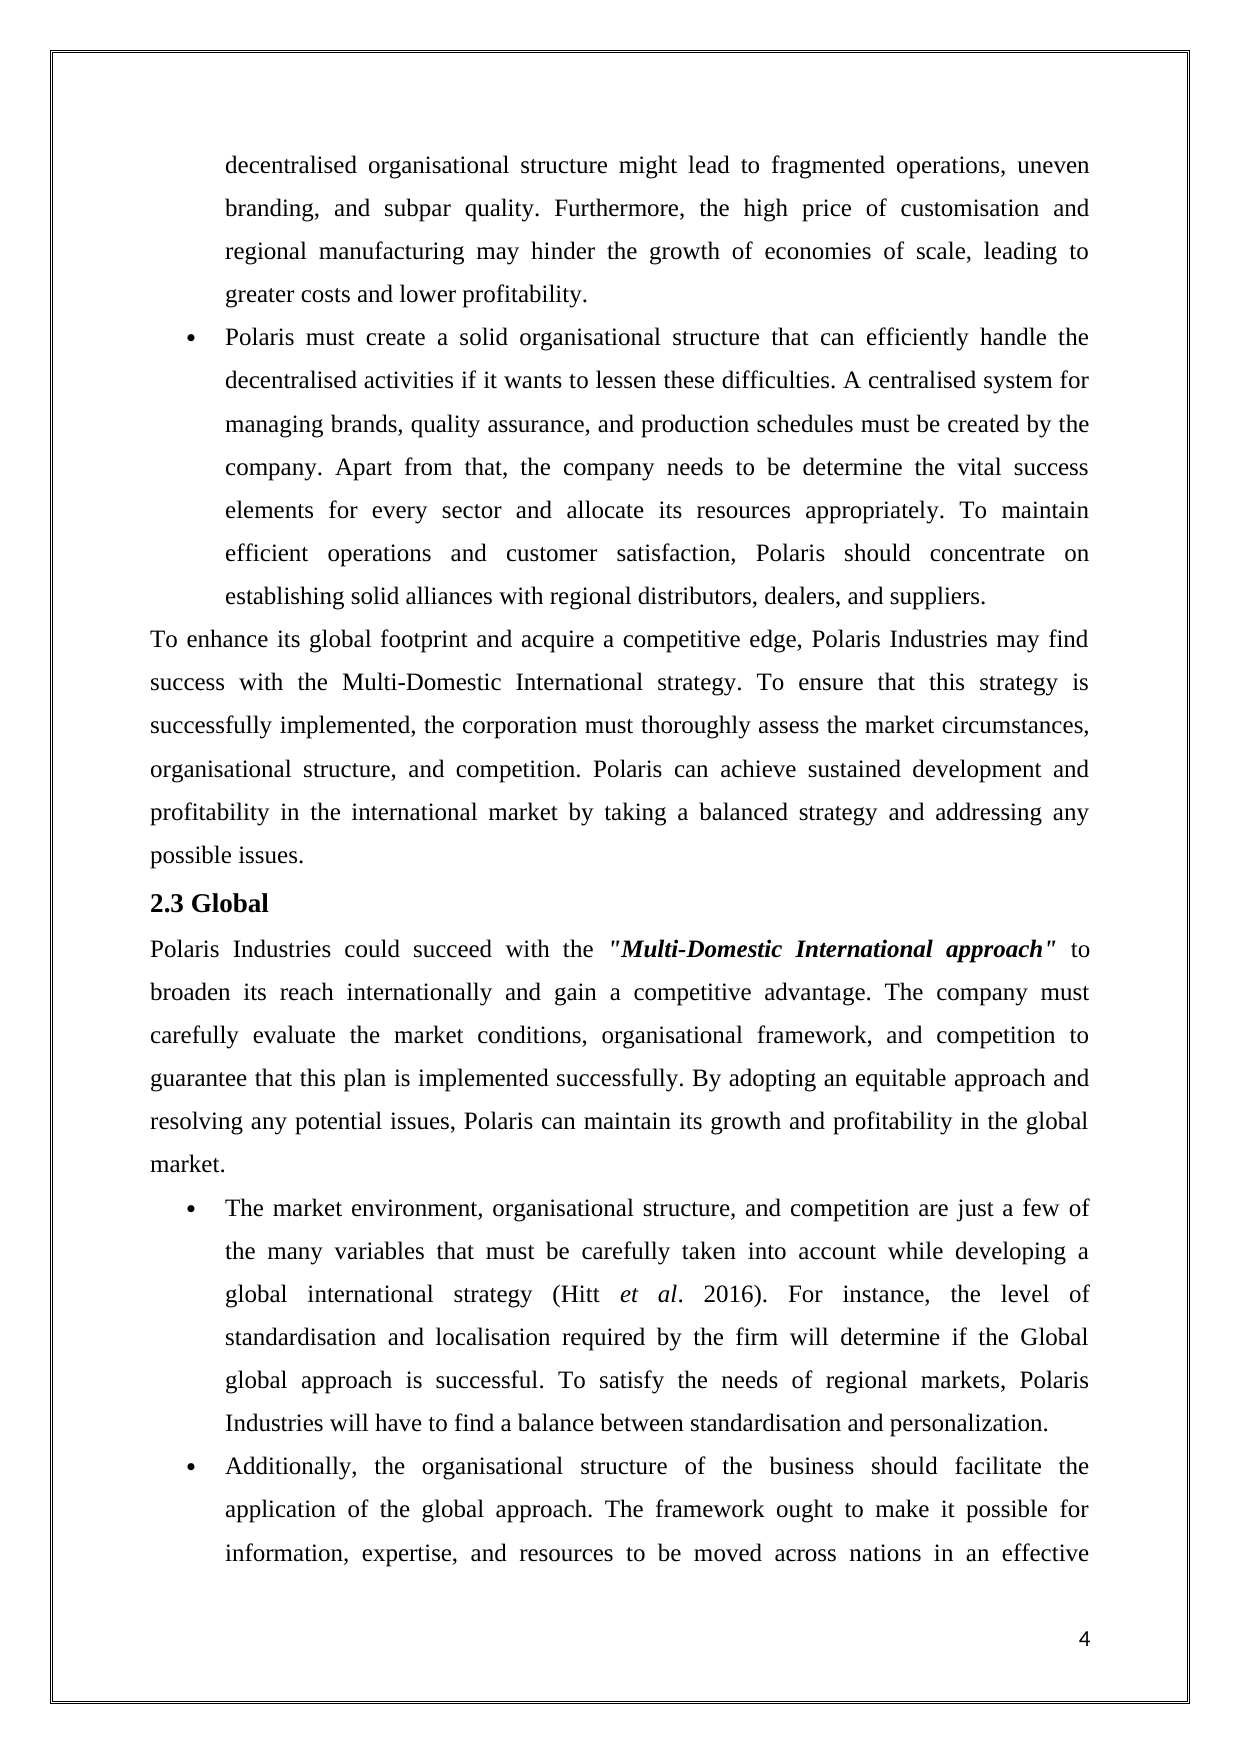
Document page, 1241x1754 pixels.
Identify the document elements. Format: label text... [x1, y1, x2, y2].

list The market environment, organisational structure, and competition are just a few of the many variables that must be carefully taken into account while developing a global international strategy (Hitt et al. 2016). For instance, the level of standardisation and localisation required by the firm will determine if the Global global approach is successful. To satisfy the needs of regional markets, Polaris Industries will have to find a balance between standardisation and personalization. [187, 1193, 1090, 1437]
list Polaris must create a solid organisational structure that can efficiently handle the decentralised activities if it wants to lessen these difficulties. A centralised system for managing brands, quality assurance, and production schedules must be created by the company. Apart from that, the company needs to be determine the vital success elements for every sector and allocate its resources appropriately. To maintain efficient operations and customer satisfaction, Polaris should concentrate on establishing solid alliances with regional distributors, dealers, and suppliers. [187, 322, 1090, 610]
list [187, 1451, 1090, 1566]
text To enhance its global footprint and acquire a competitive edge, Polaris Industries may find success with the Multi-Domestic International strategy. To ensure that this strategy is successfully implemented, the corporation must thoroughly assess the market circumstances, organisational structure, and competition. Polaris can achieve sustained development and profitability in the international market by taking a balanced strategy and addressing any possible issues. [150, 624, 1090, 869]
subtitle 2.3 Global [150, 887, 1090, 918]
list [187, 150, 1090, 308]
text Polaris Industries could succeed with the "Multi-Domestic International approach" to broaden its reach internationally and gain a competitive advantage. The company must carefully evaluate the market conditions, organisational framework, and competition to guarantee that this plan is implemented successfully. By adopting an equitable approach and resolving any potential issues, Polaris can maintain its growth and profitability in the global market. [150, 934, 1090, 1178]
